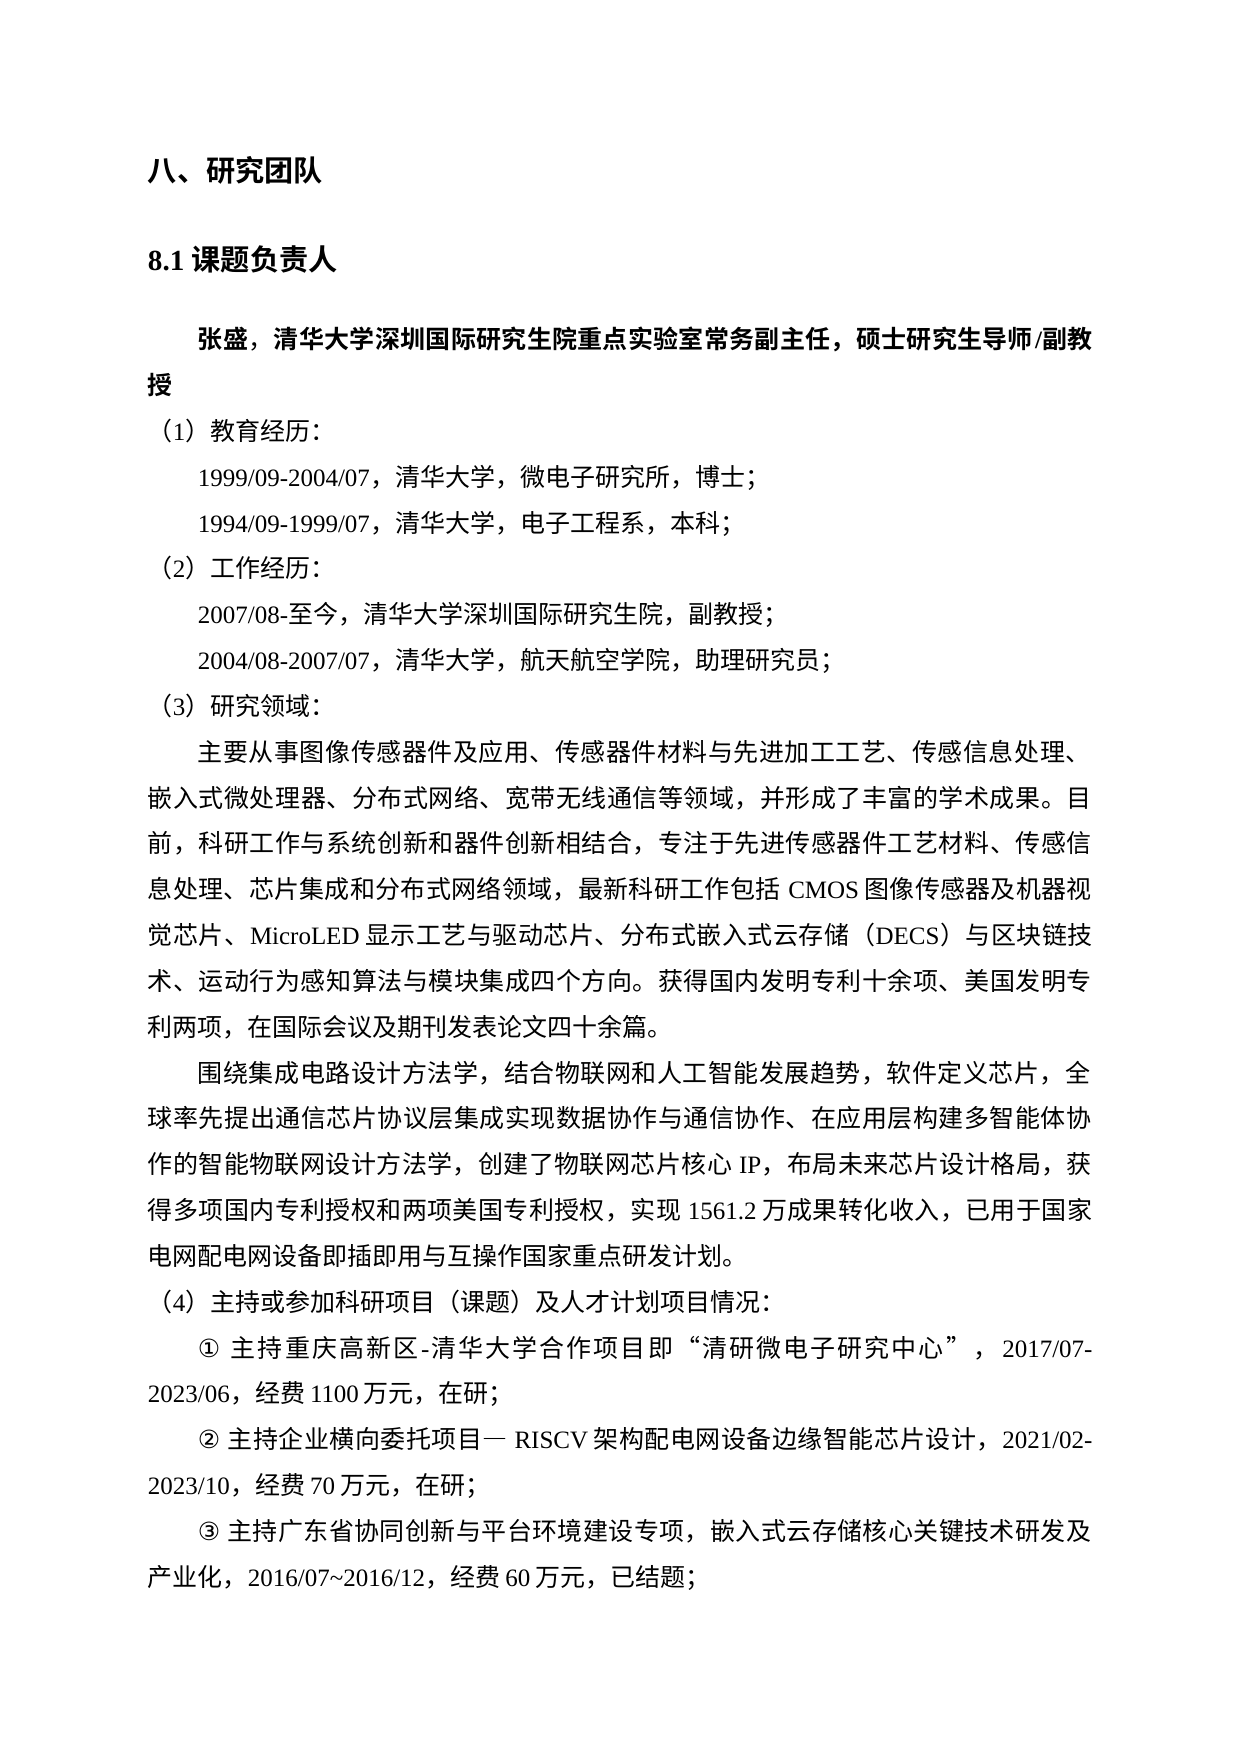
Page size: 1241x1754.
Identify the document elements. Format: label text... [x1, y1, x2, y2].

text （1）教育经历： [148, 404, 1092, 449]
text 1994/09-1999/07，清华大学，电子工程系，本科； [148, 495, 1092, 541]
text 1999/09-2004/07，清华大学，微电子研究所，博士； [148, 449, 1092, 495]
subtitle 8.1 课题负责人 [148, 236, 1092, 278]
text 2007/08-至今，清华大学深圳国际研究生院，副教授； [148, 587, 1092, 633]
text ① 主持重庆高新区-清华大学合作项目即“清研微电子研究中心”，2017/07-2023/06，经费1100万元，在研； [148, 1320, 1092, 1412]
text （4）主持或参加科研项目（课题）及人才计划项目情况： [148, 1274, 1092, 1320]
text （2）工作经历： [148, 541, 1092, 587]
text ② 主持企业横向委托项目— RISCV架构配电网设备边缘智能芯片设计，2021/02-2023/10，经费70万元，在研； [148, 1412, 1092, 1504]
text 张盛，清华大学深圳国际研究生院重点实验室常务副主任，硕士研究生导师/副教授 [148, 312, 1092, 404]
text （3）研究领域： [148, 679, 1092, 724]
text ③ 主持广东省协同创新与平台环境建设专项，嵌入式云存储核心关键技术研发及产业化，2016/07~2016/12，经费60万元，已结题； [148, 1504, 1092, 1595]
subtitle 八、研究团队 [148, 148, 1092, 190]
text 围绕集成电路设计方法学，结合物联网和人工智能发展趋势，软件定义芯片，全球率先提出通信芯片协议层集成实现数据协作与通信协作、在应用层构建多智能体协作的智能物联网设计方法学，创建了物联网芯片核心IP，布局未来芯片设计格局，获得多项国内专利授权和两项美国专利授权，实现1561.2万成果转化收入，已用于国家电网配电网设备即插即用与互操作国家重点研发计划。 [148, 1045, 1092, 1274]
text 主要从事图像传感器件及应用、传感器件材料与先进加工工艺、传感信息处理、嵌入式微处理器、分布式网络、宽带无线通信等领域，并形成了丰富的学术成果。目前，科研工作与系统创新和器件创新相结合，专注于先进传感器件工艺材料、传感信息处理、芯片集成和分布式网络领域，最新科研工作包括CMOS图像传感器及机器视觉芯片、MicroLED显示工艺与驱动芯片、分布式嵌入式云存储（DECS）与区块链技术、运动行为感知算法与模块集成四个方向。获得国内发明专利十余项、美国发明专利两项，在国际会议及期刊发表论文四十余篇。 [148, 724, 1092, 1045]
text 2004/08-2007/07，清华大学，航天航空学院，助理研究员； [148, 633, 1092, 679]
